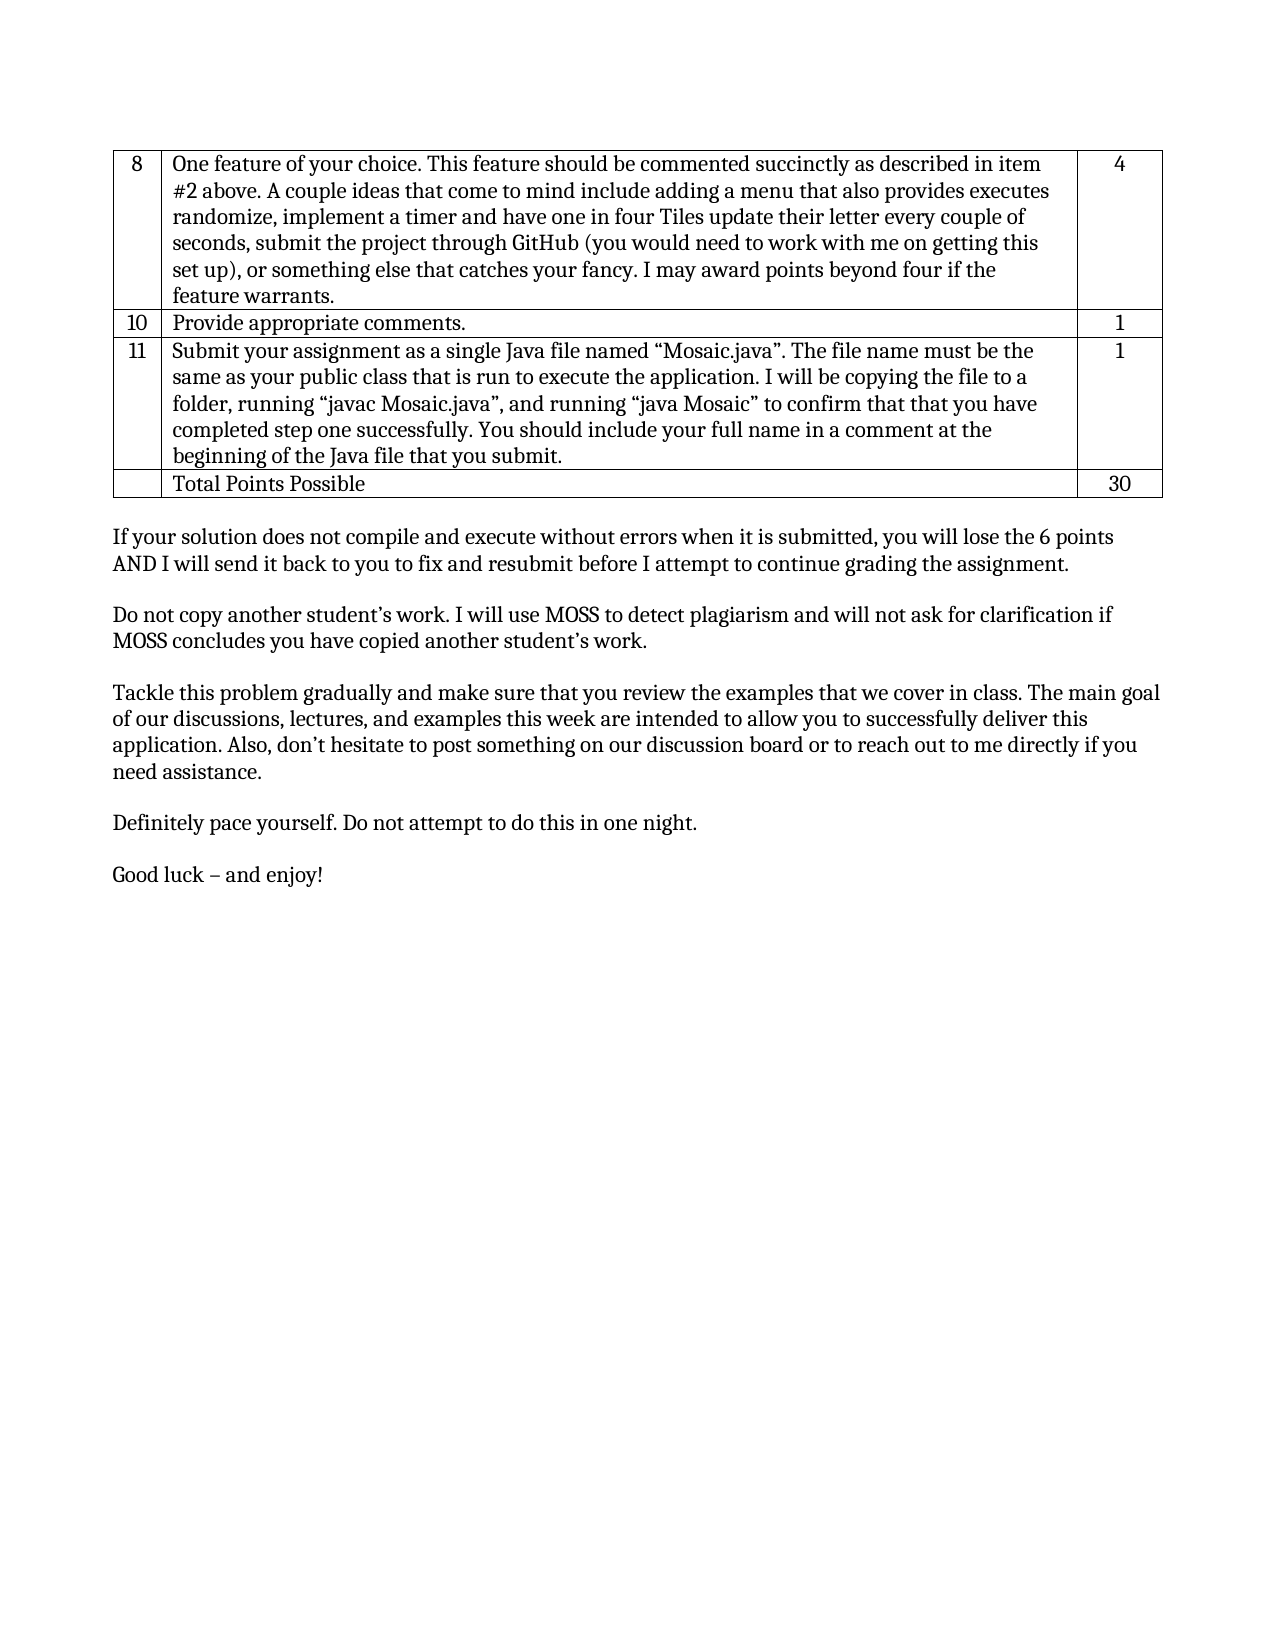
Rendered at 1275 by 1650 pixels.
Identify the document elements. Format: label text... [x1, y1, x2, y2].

table_cell Submit your assignment as a single Java file named “Mosaic.java”. The file name must be the same as your public class that is run to execute the application. I will be copying the file to a folder, running “javac Mosaic.java”, and running “java Mosaic” to confirm that that you have completed step one successfully. You should include your full name in a comment at the beginning of the Java file that you submit. [162, 338, 1077, 469]
table_cell 11 [114, 338, 161, 469]
text Definitely pace yourself. Do not attempt to do this in one night. [112, 810, 1162, 836]
text Good luck – and enjoy! [112, 861, 1162, 888]
table_cell 1 [1078, 310, 1162, 337]
table_cell 1 [1078, 338, 1162, 469]
table_cell [114, 470, 161, 497]
text Tackle this problem gradually and make sure that you review the examples that we cover in class. The main goal of our discussions, lectures, and examples this week are intended to allow you to successfully deliver this application. Also, don’t hesitate to post something on our discussion board or to reach out to me directly if you need assistance. [112, 679, 1162, 785]
table_cell Total Points Possible [162, 470, 1077, 497]
table_cell 10 [114, 310, 161, 337]
text Do not copy another student’s work. I will use MOSS to detect plagiarism and will not ask for clarification if MOSS concludes you have copied another student’s work. [112, 602, 1162, 654]
table_cell 4 [1078, 151, 1162, 309]
table_cell 30 [1078, 470, 1162, 497]
text If your solution does not compile and execute without errors when it is submitted, you will lose the 6 points AND I will send it back to you to fix and resubmit before I attempt to continue grading the assignment. [112, 524, 1162, 577]
table_cell Provide appropriate comments. [162, 310, 1077, 337]
table_cell 8 [114, 151, 161, 309]
table_cell One feature of your choice. This feature should be commented succinctly as described in item #2 above. A couple ideas that come to mind include adding a menu that also provides executes randomize, implement a timer and have one in four Tiles update their letter every couple of seconds, submit the project through GitHub (you would need to work with me on getting this set up), or something else that catches your fancy. I may award points beyond four if the feature warrants. [162, 151, 1077, 309]
